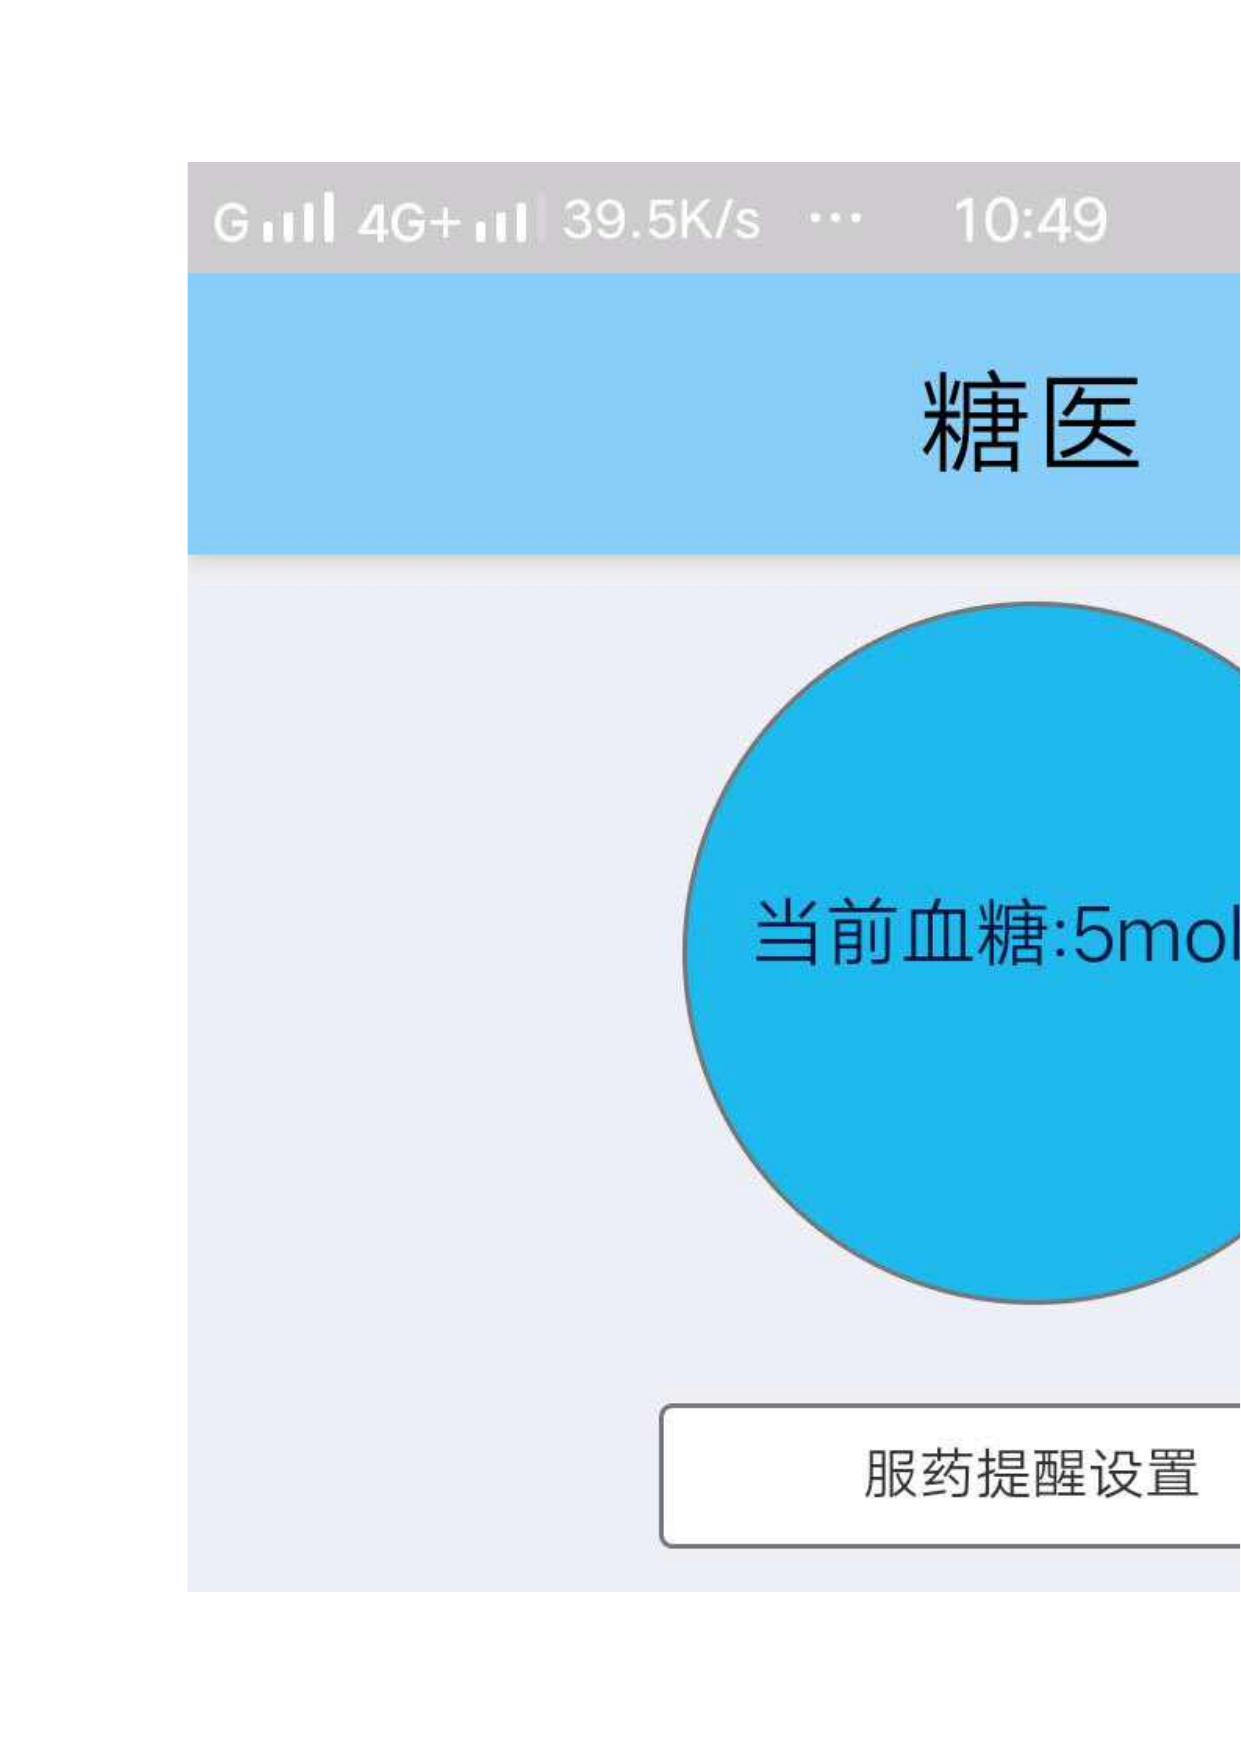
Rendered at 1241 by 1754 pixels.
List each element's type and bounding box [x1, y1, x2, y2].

picture [187, 162, 1241, 1592]
